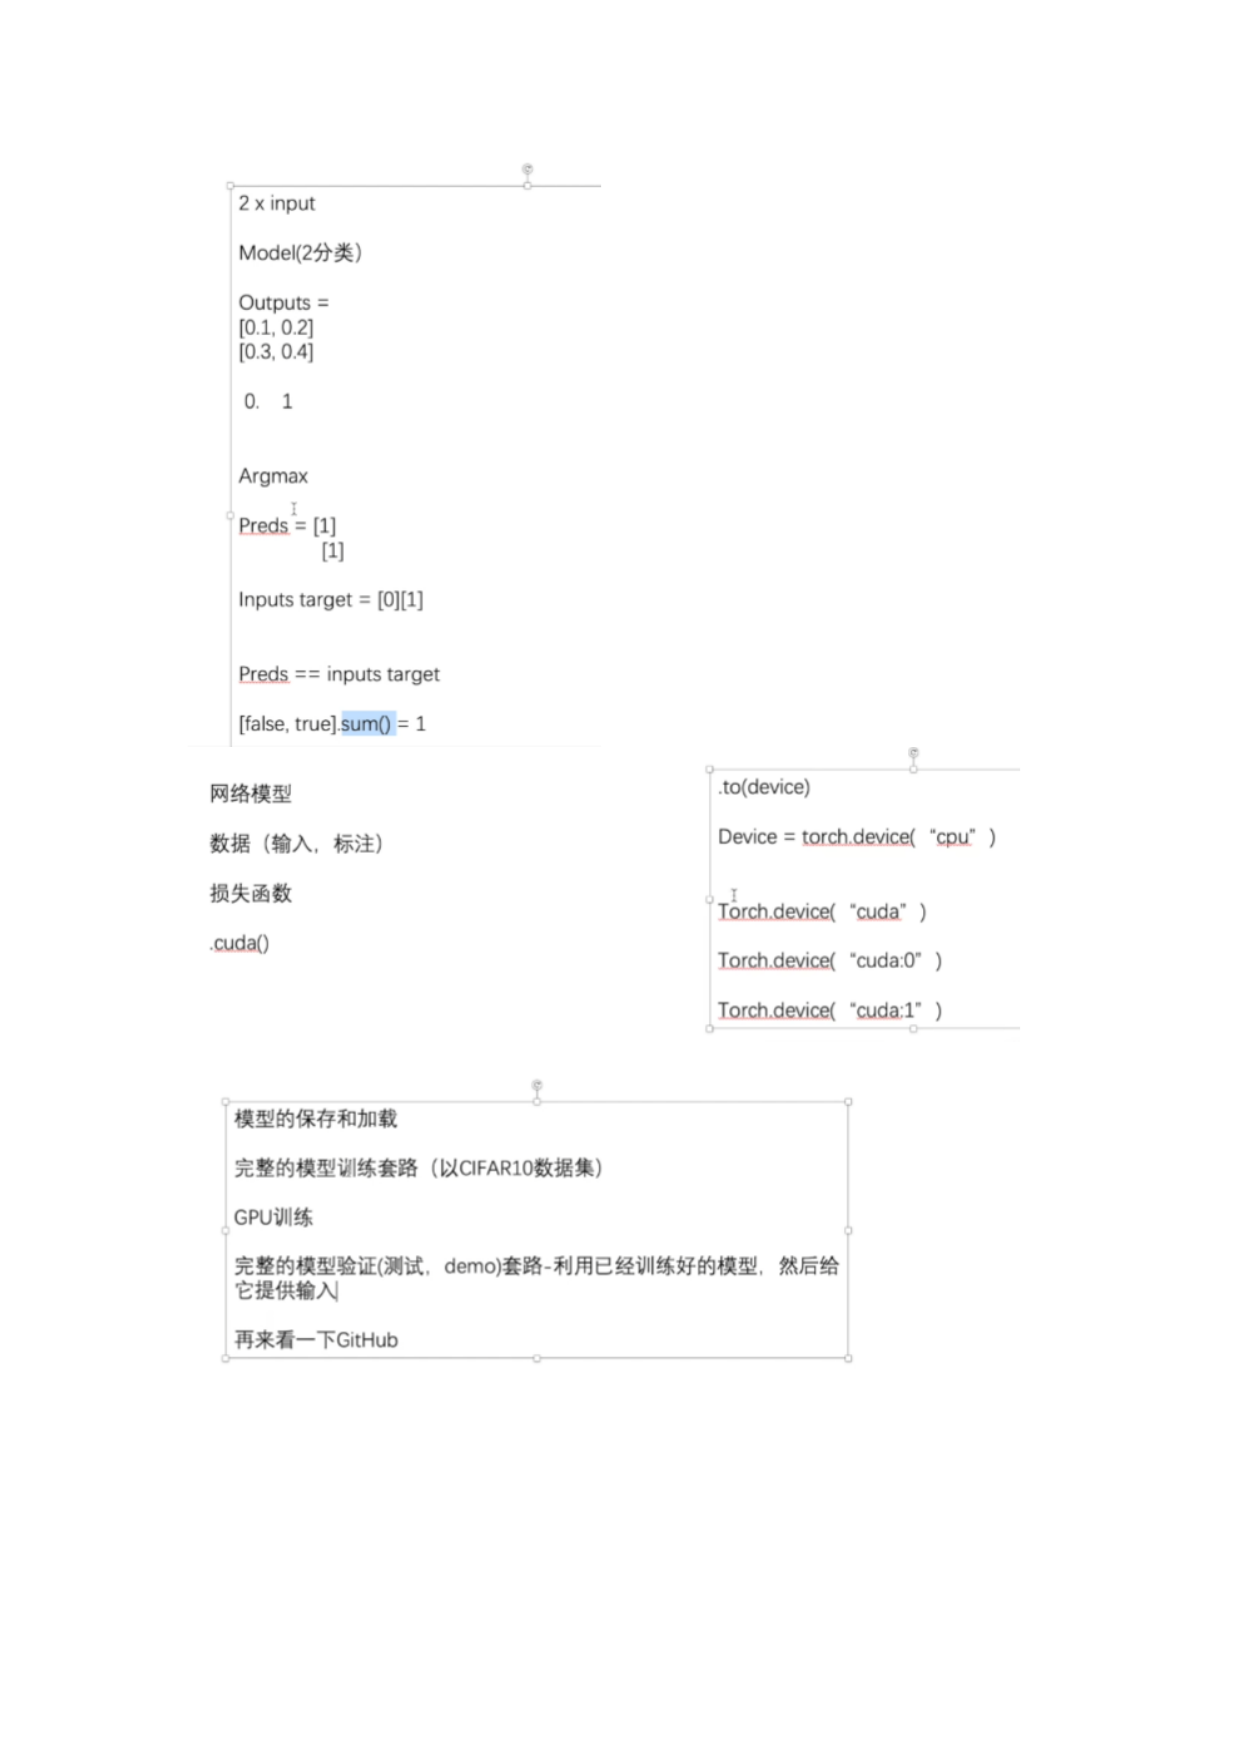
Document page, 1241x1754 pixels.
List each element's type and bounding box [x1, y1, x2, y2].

picture [187, 1072, 877, 1387]
picture [187, 162, 1021, 1042]
